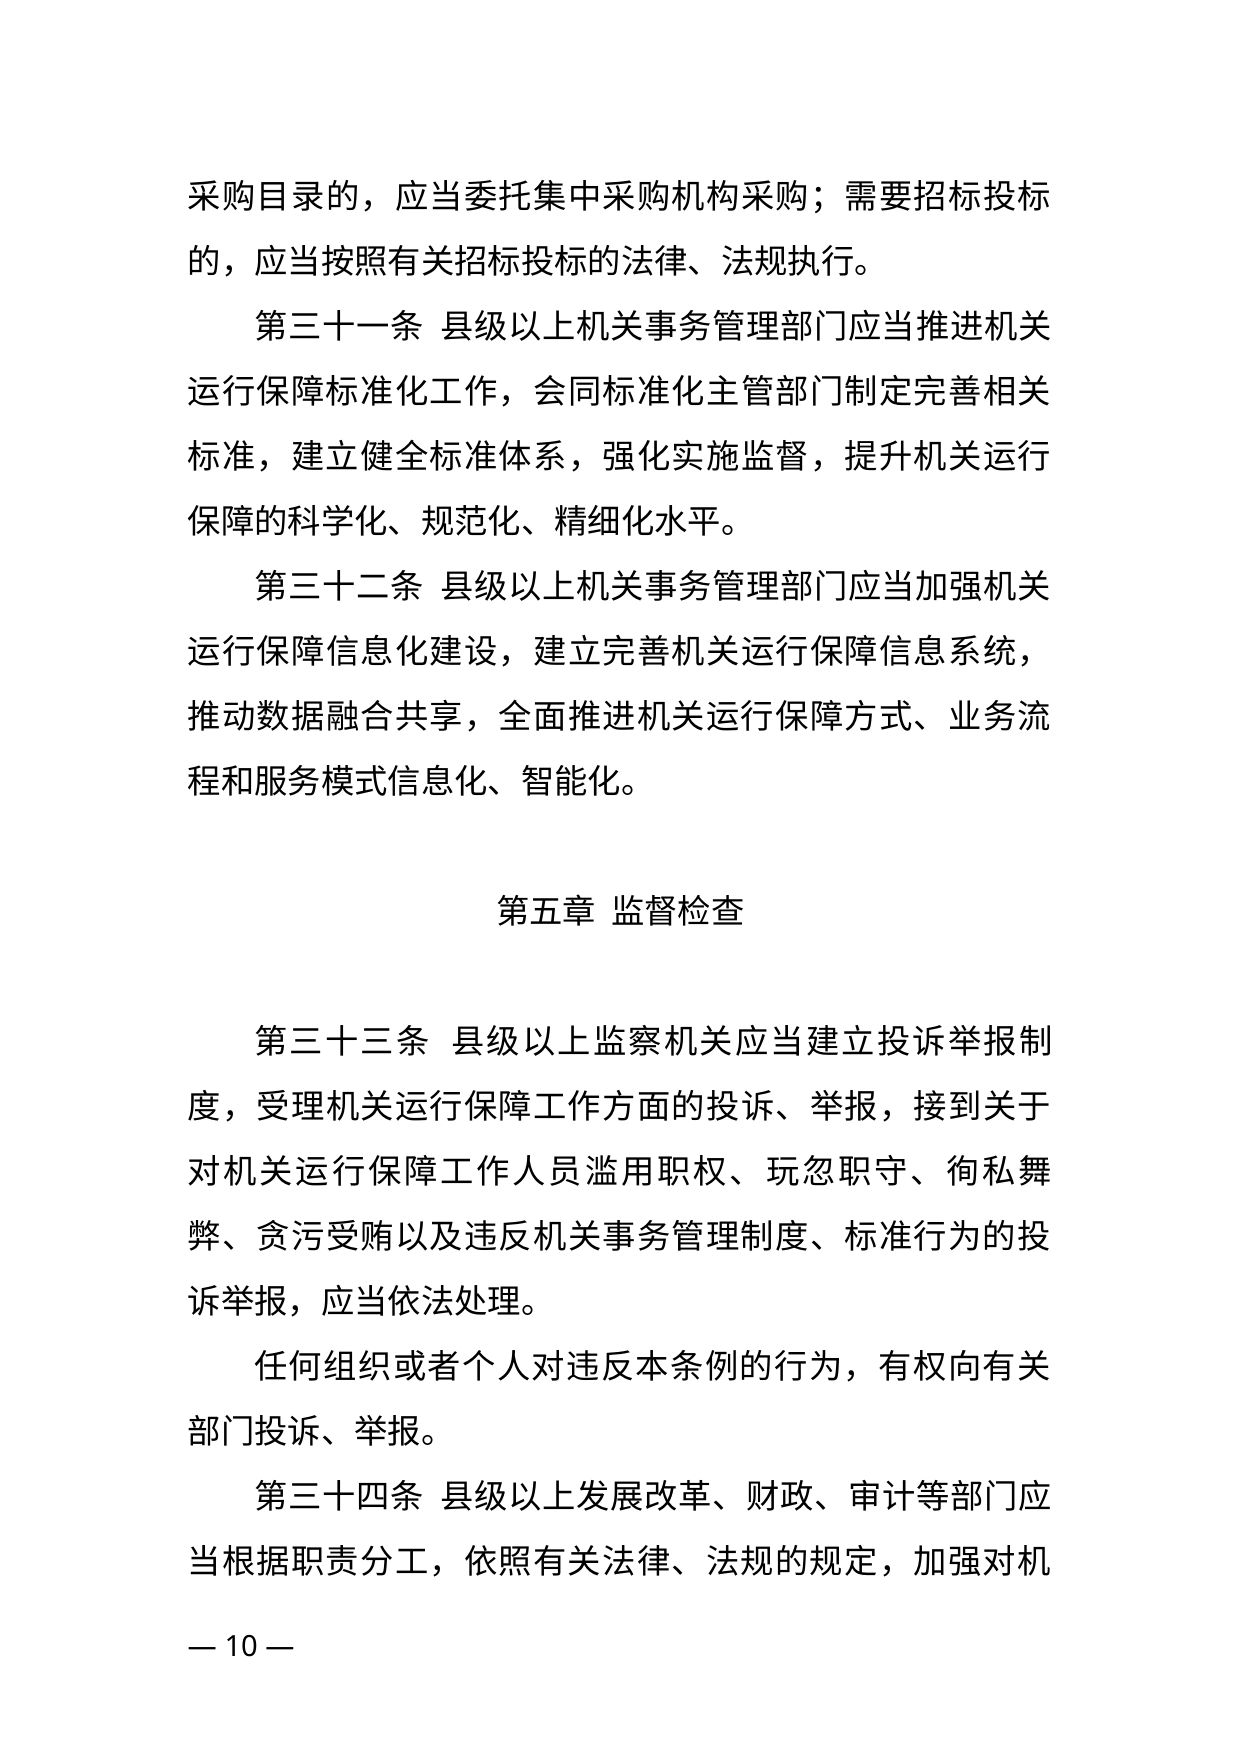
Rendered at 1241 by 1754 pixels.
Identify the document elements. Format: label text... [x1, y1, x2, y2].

text 任何组织或者个人对违反本条例的行为，有权向有关部门投诉、举报。 [187, 1332, 1053, 1462]
text 第三十二条 县级以上机关事务管理部门应当加强机关运行保障信息化建设，建立完善机关运行保障信息系统，推动数据融合共享，全面推进机关运行保障方式、业务流程和服务模式信息化、智能化。 [187, 552, 1053, 812]
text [187, 1462, 1053, 1592]
text 第三十三条 县级以上监察机关应当建立投诉举报制度，受理机关运行保障工作方面的投诉、举报，接到关于对机关运行保障工作人员滥用职权、玩忽职守、徇私舞弊、贪污受贿以及违反机关事务管理制度、标准行为的投诉举报，应当依法处理。 [187, 1007, 1053, 1332]
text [187, 162, 1053, 292]
text 第五章 监督检查 [187, 877, 1053, 942]
text 第三十一条 县级以上机关事务管理部门应当推进机关运行保障标准化工作，会同标准化主管部门制定完善相关标准，建立健全标准体系，强化实施监督，提升机关运行保障的科学化、规范化、精细化水平。 [187, 292, 1053, 552]
